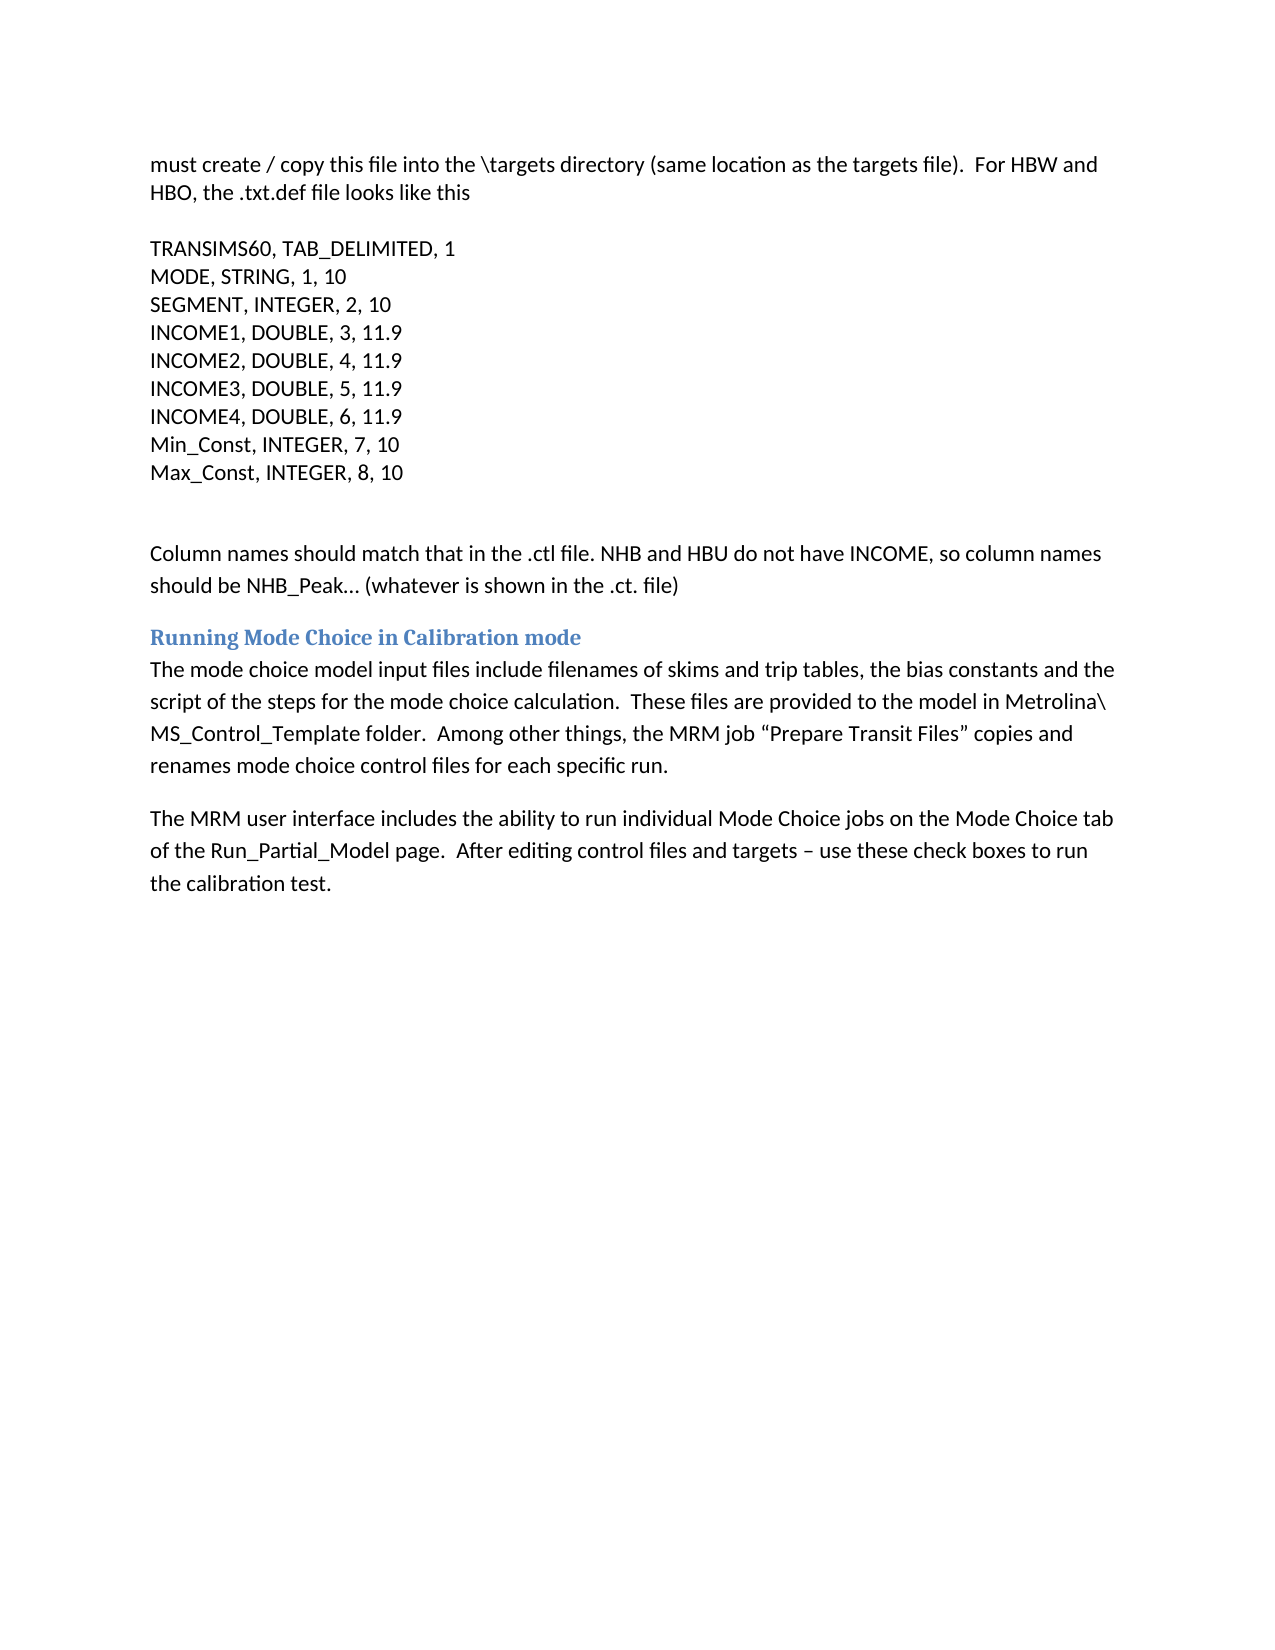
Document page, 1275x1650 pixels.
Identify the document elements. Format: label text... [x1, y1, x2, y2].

text INCOME2, DOUBLE, 4, 11.9 [150, 346, 1125, 374]
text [150, 150, 1125, 206]
text The MRM user interface includes the ability to run individual Mode Choice jobs on the Mode Choice tab of the Run_Partial_Model page. After editing control files and targets – use these check boxes to run the calibration test. [150, 804, 1125, 897]
text Max_Const, INTEGER, 8, 10 [150, 458, 1125, 486]
text INCOME1, DOUBLE, 3, 11.9 [150, 318, 1125, 346]
text MODE, STRING, 1, 10 [150, 262, 1125, 290]
text TRANSIMS60, TAB_DELIMITED, 1 [150, 234, 1125, 262]
text INCOME4, DOUBLE, 6, 11.9 [150, 402, 1125, 430]
text Min_Const, INTEGER, 7, 10 [150, 430, 1125, 458]
text INCOME3, DOUBLE, 5, 11.9 [150, 374, 1125, 402]
text Column names should match that in the .ctl file. NHB and HBU do not have INCOME, so column names should be NHB_Peak… (whatever is shown in the .ct. file) [150, 539, 1125, 599]
subtitle Running Mode Choice in Calibration mode [150, 624, 1125, 651]
text The mode choice model input files include filenames of skims and trip tables, the bias constants and the script of the steps for the mode choice calculation. These files are provided to the model in Metrolina\MS_Control_Template folder. Among other things, the MRM job “Prepare Transit Files” copies and renames mode choice control files for each specific run. [150, 655, 1125, 779]
text SEGMENT, INTEGER, 2, 10 [150, 290, 1125, 318]
